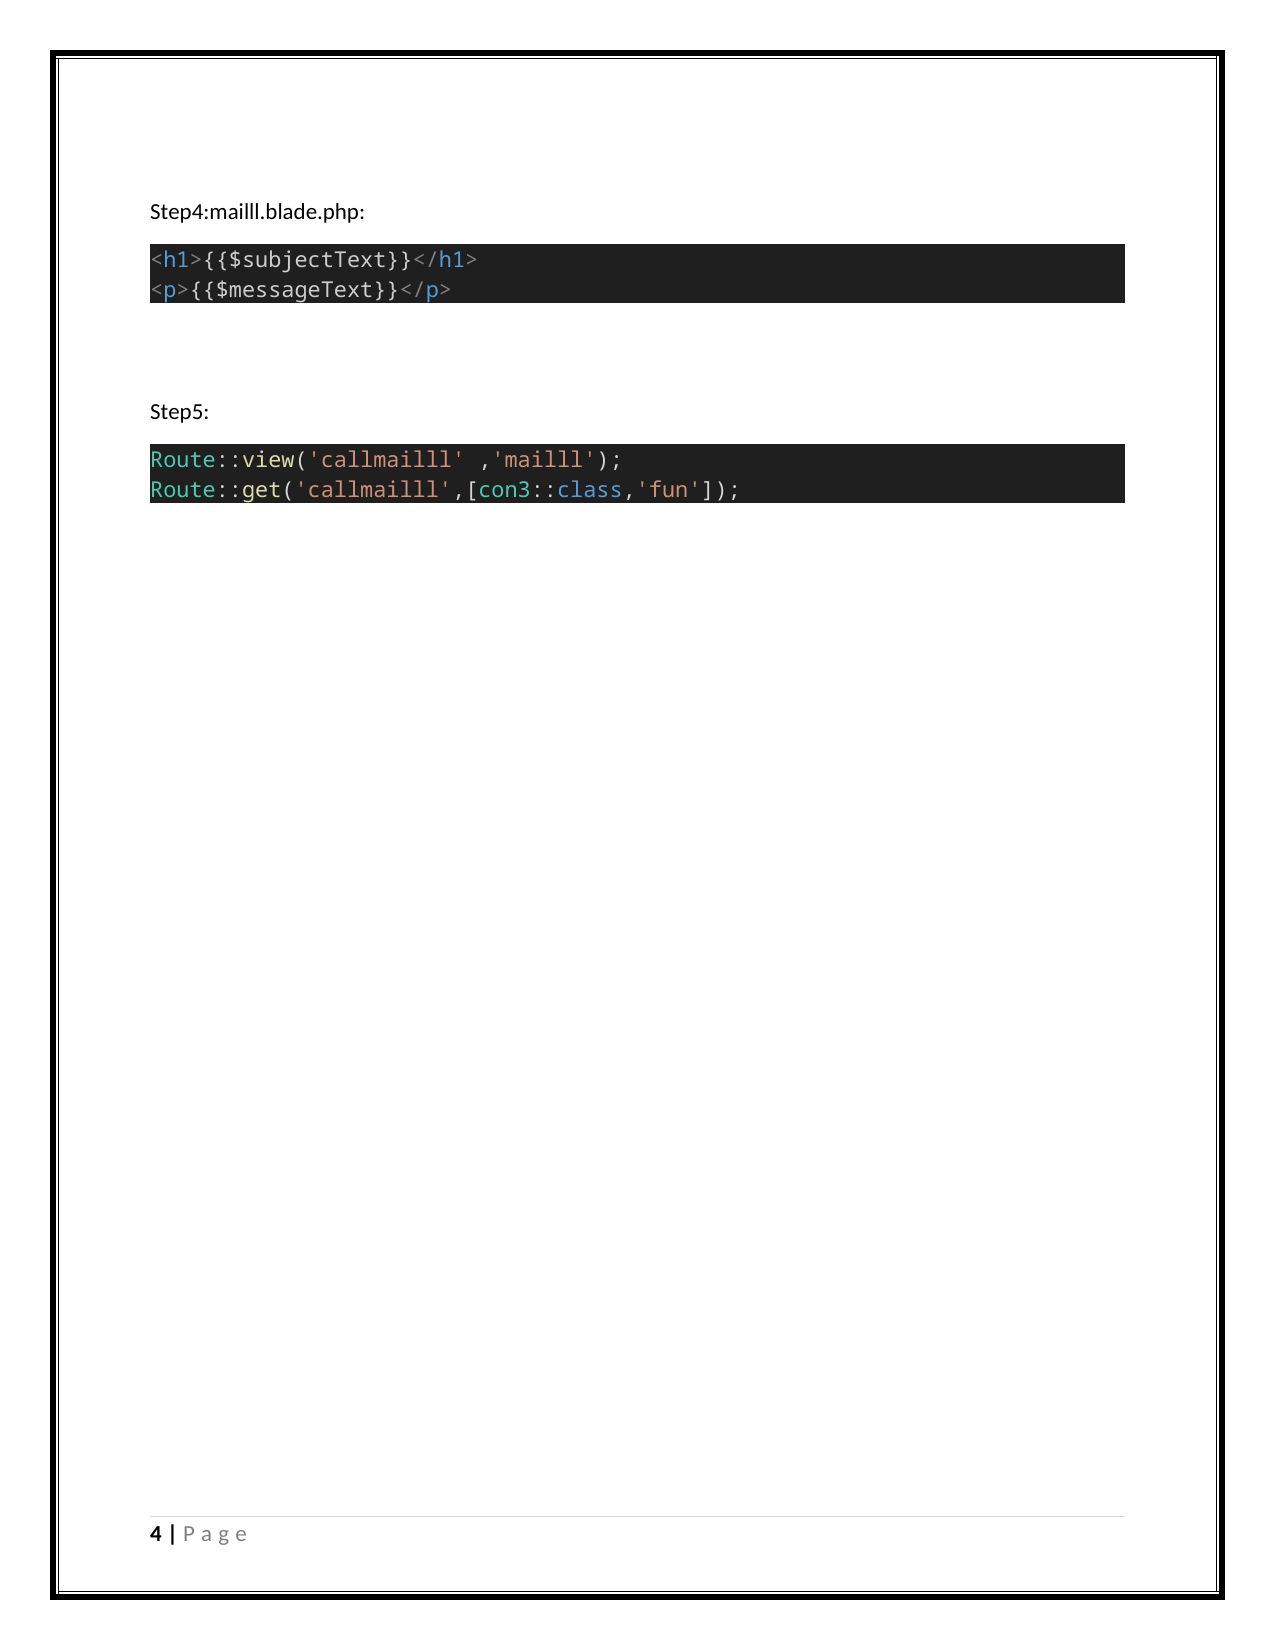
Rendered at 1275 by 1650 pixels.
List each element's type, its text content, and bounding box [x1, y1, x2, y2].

text <p>{{$messageText}}</p> [150, 273, 1125, 303]
text <h1>{{$subjectText}}</h1> [150, 244, 1125, 273]
text Step4:mailll.blade.php: [150, 197, 1125, 225]
text Route::view('callmailll' ,'mailll'); [150, 444, 1125, 474]
text Route::get('callmailll',[con3::class,'fun']); [150, 474, 1125, 503]
text Step5: [150, 397, 1125, 425]
